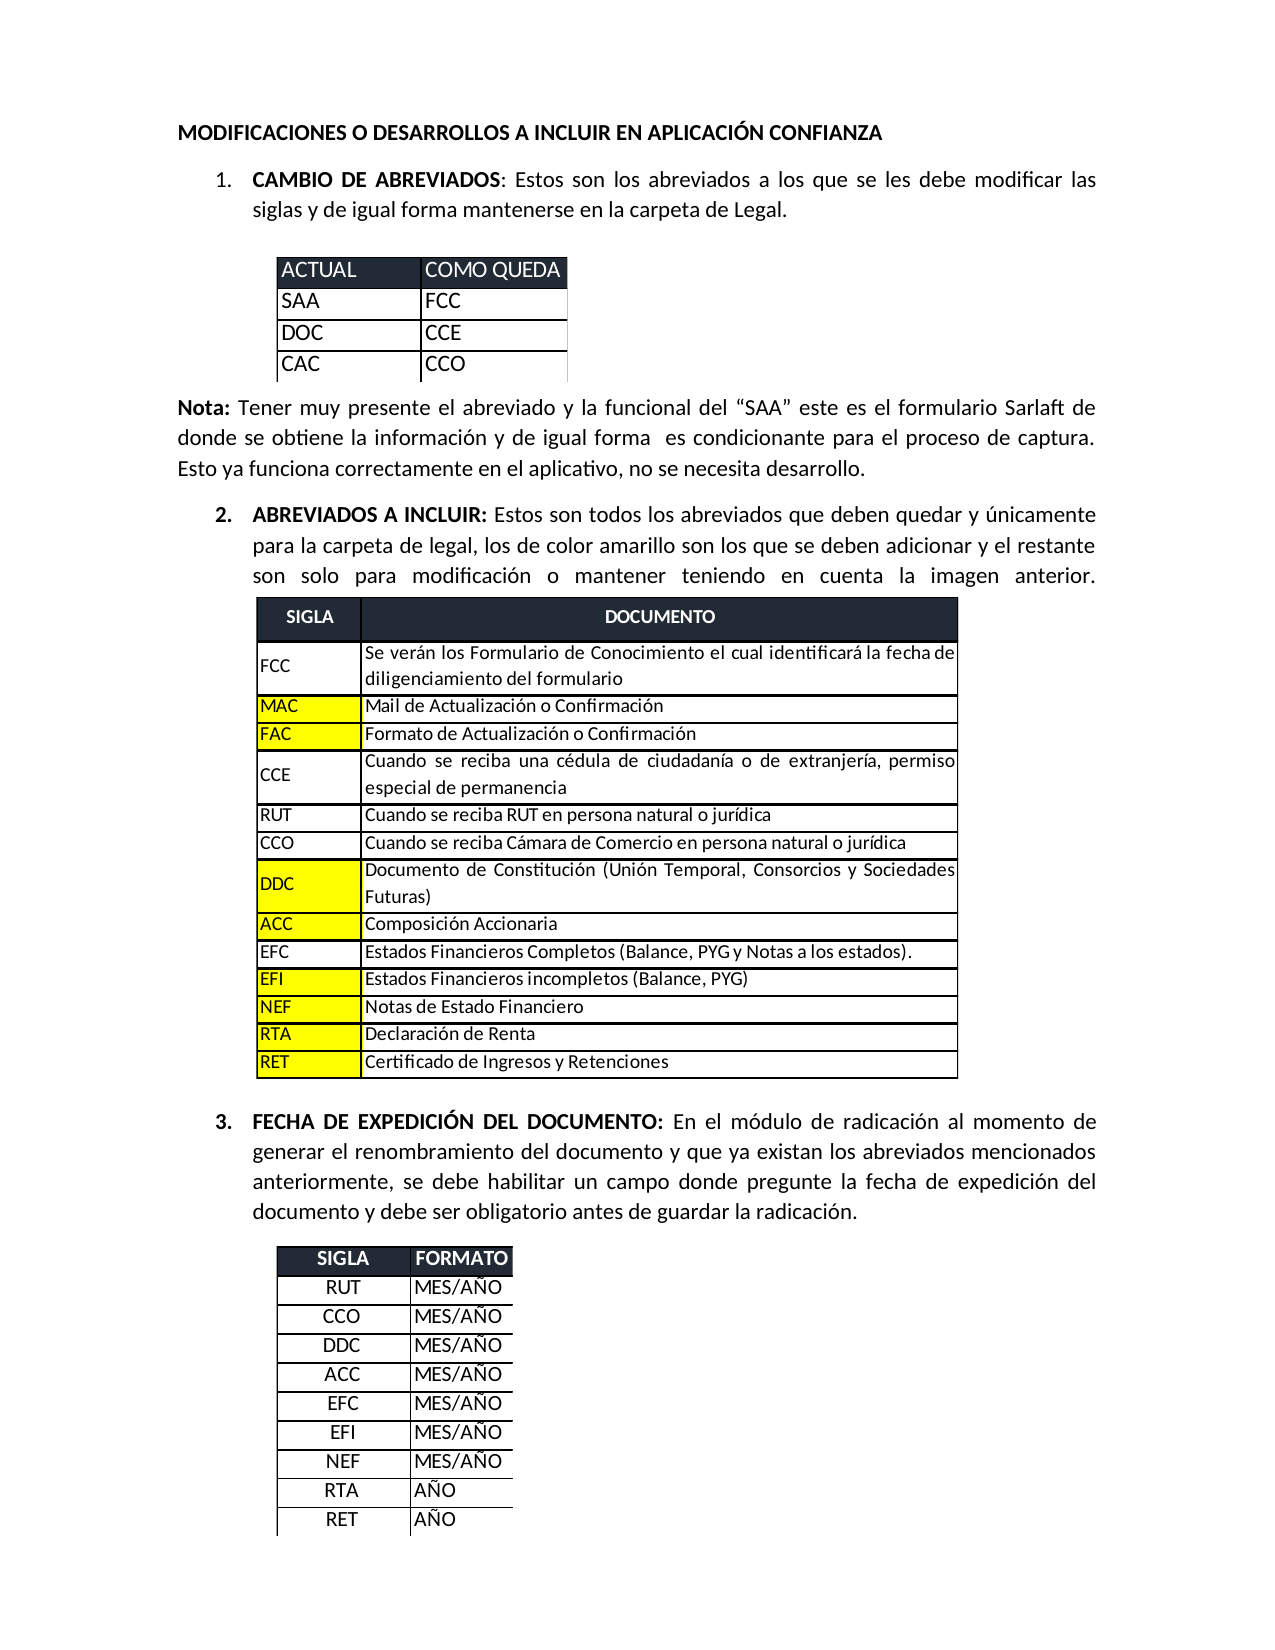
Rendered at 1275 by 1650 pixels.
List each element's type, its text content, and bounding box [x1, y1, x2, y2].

list FECHA DE EXPEDICIÓN DEL DOCUMENTO: En el módulo de radicación al momento de generar el renombramiento del documento y que ya existan los abreviados mencionados anteriormente, se debe habilitar un campo donde pregunte la fecha de expedición del documento y debe ser obligatorio antes de guardar la radicación. [215, 1107, 1098, 1225]
list CAMBIO DE ABREVIADOS: Estos son los abreviados a los que se les debe modificar las siglas y de igual forma mantenerse en la carpeta de Legal. [215, 165, 1098, 223]
text Nota: Tener muy presente el abreviado y la funcional del “SAA” este es el formulario Sarlaft de donde se obtiene la información y de igual forma es condicionante para el proceso de captura. Esto ya funciona correctamente en el aplicativo, no se necesita desarrollo. [177, 393, 1098, 482]
text MODIFICACIONES O DESARROLLOS A INCLUIR EN APLICACIÓN CONFIANZA [177, 118, 1098, 146]
list ABREVIADOS A INCLUIR: Estos son todos los abreviados que deben quedar y únicamente para la carpeta de legal, los de color amarillo son los que se deben adicionar y el restante son solo para modificación o mantener teniendo en cuenta la imagen anterior. [215, 501, 1098, 619]
